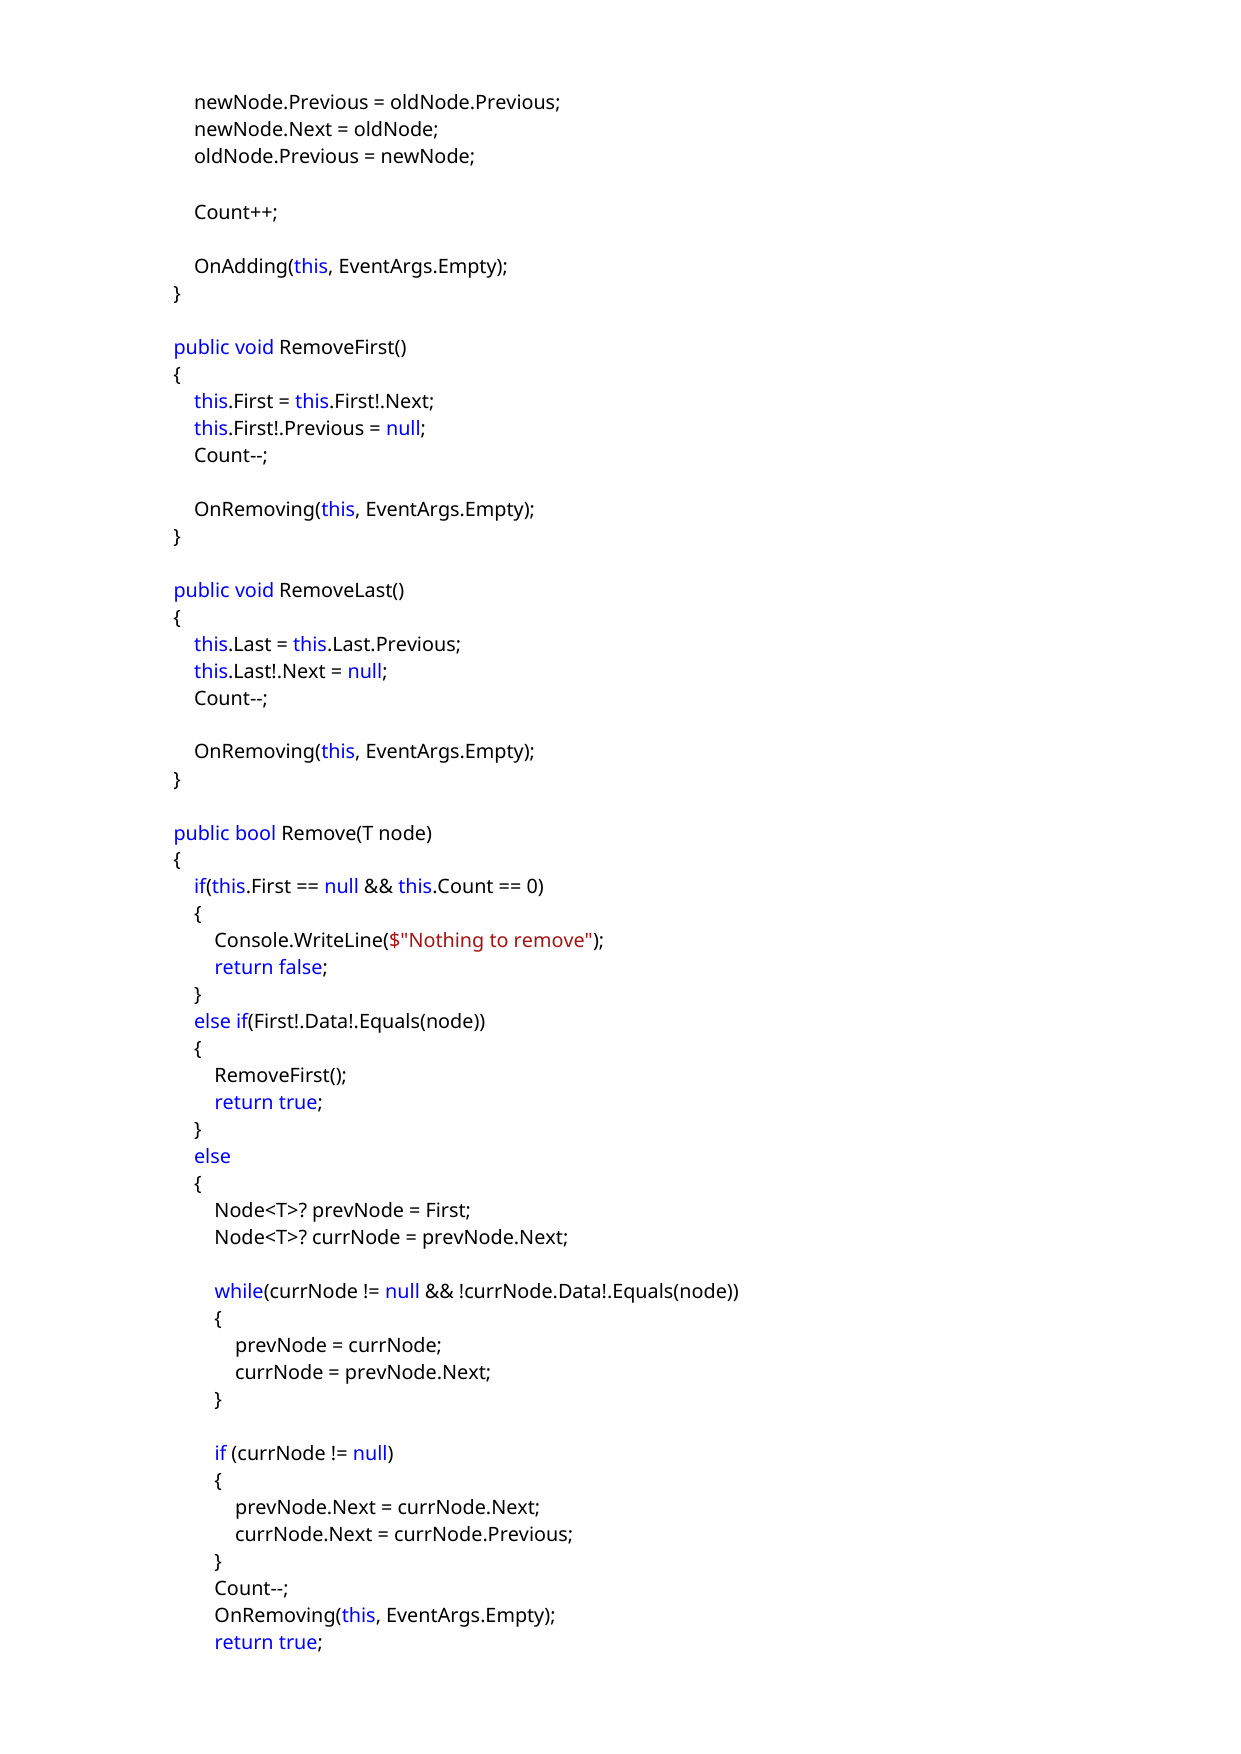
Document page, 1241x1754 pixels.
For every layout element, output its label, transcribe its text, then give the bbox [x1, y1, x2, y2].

text return false; [148, 954, 1152, 981]
text } [148, 765, 1152, 792]
text this.First!.Previous = null; [148, 414, 1152, 441]
text Count--; [148, 1574, 1152, 1601]
text currNode = prevNode.Next; [148, 1358, 1152, 1385]
text } [148, 1547, 1152, 1574]
text { [148, 1466, 1152, 1493]
text { [148, 1034, 1152, 1062]
text prevNode.Next = currNode.Next; [148, 1493, 1152, 1520]
text Count--; [148, 441, 1152, 468]
text Node<T>? prevNode = First; [148, 1196, 1152, 1223]
text Node<T>? currNode = prevNode.Next; [148, 1223, 1152, 1250]
text oldNode.Previous = newNode; [148, 142, 1152, 169]
text { [148, 846, 1152, 873]
text public void RemoveFirst() [148, 333, 1152, 360]
text newNode.Next = oldNode; [148, 116, 1152, 142]
text this.Last!.Next = null; [148, 657, 1152, 684]
text { [148, 603, 1152, 630]
text currNode.Next = currNode.Previous; [148, 1520, 1152, 1547]
text Console.WriteLine($"Nothing to remove"); [148, 927, 1152, 954]
text if(this.First == null && this.Count == 0) [148, 873, 1152, 900]
text { [148, 360, 1152, 387]
text OnRemoving(this, EventArgs.Empty); [148, 1601, 1152, 1628]
text return true; [148, 1088, 1152, 1116]
text newNode.Previous = oldNode.Previous; [148, 88, 1152, 116]
text public bool Remove(T node) [148, 819, 1152, 846]
text RemoveFirst(); [148, 1062, 1152, 1088]
text public void RemoveLast() [148, 576, 1152, 603]
text Count++; [148, 198, 1152, 225]
text } [148, 1385, 1152, 1412]
text OnRemoving(this, EventArgs.Empty); [148, 738, 1152, 765]
text while(currNode != null && !currNode.Data!.Equals(node)) [148, 1277, 1152, 1304]
text } [148, 1116, 1152, 1142]
text } [148, 522, 1152, 549]
text { [148, 1169, 1152, 1196]
text { [148, 900, 1152, 927]
text if (currNode != null) [148, 1439, 1152, 1466]
text this.First = this.First!.Next; [148, 387, 1152, 414]
text OnAdding(this, EventArgs.Empty); [148, 252, 1152, 279]
text { [148, 1304, 1152, 1331]
text else if(First!.Data!.Equals(node)) [148, 1008, 1152, 1034]
text OnRemoving(this, EventArgs.Empty); [148, 495, 1152, 522]
text prevNode = currNode; [148, 1331, 1152, 1358]
text Count--; [148, 684, 1152, 711]
text else [148, 1142, 1152, 1169]
text return true; [148, 1628, 1152, 1655]
text } [148, 981, 1152, 1008]
text } [148, 279, 1152, 306]
text this.Last = this.Last.Previous; [148, 630, 1152, 657]
